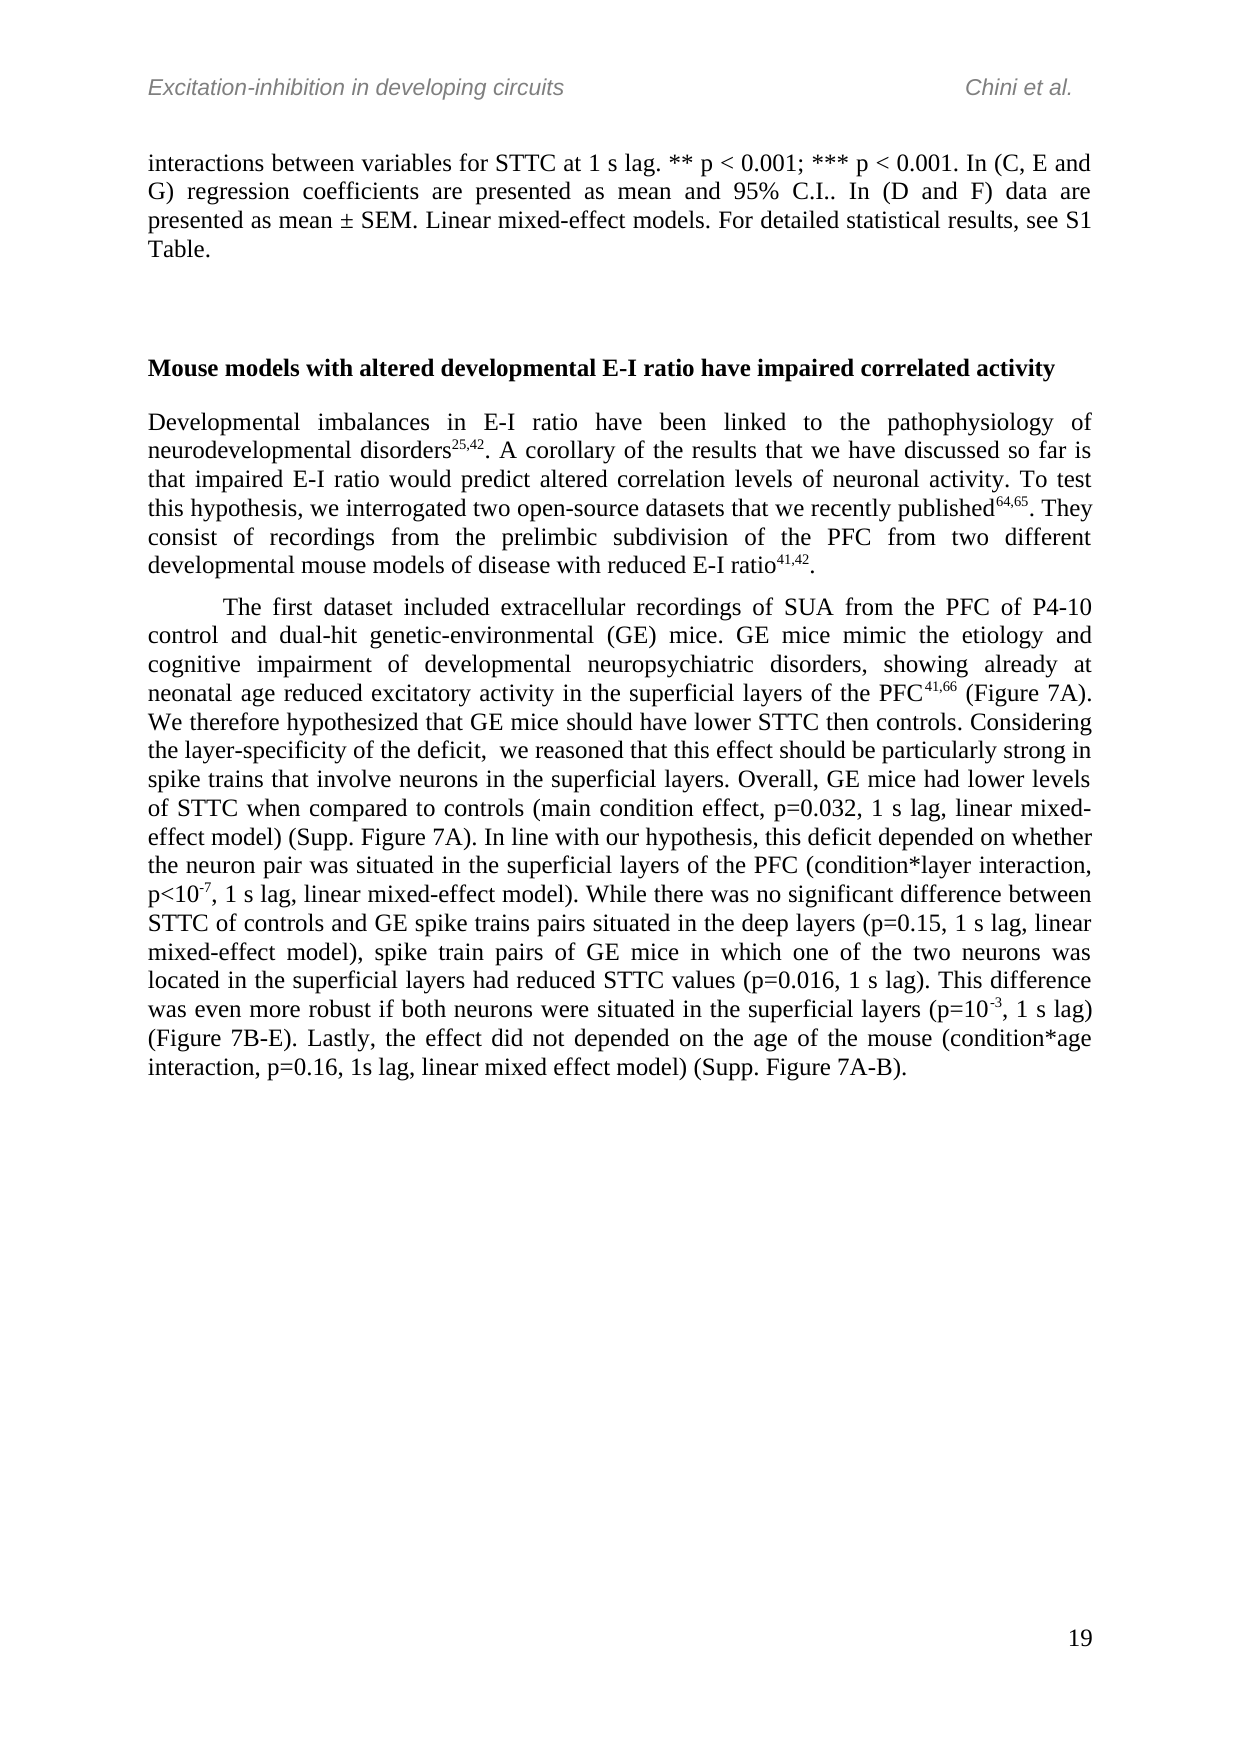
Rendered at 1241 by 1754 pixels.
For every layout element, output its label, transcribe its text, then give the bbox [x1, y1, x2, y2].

subtitle Mouse models with altered developmental E-I ratio have impaired correlated activity [148, 353, 1093, 382]
text Developmental imbalances in E-I ratio have been linked to the pathophysiology of neurodevelopmental disorders25,42. A corollary of the results that we have discussed so far is that impaired E-I ratio would predict altered correlation levels of neuronal activity. To test this hypothesis, we interrogated two open-source datasets that we recently published64,65. They consist of recordings from the prelimbic subdivision of the PFC from two different developmental mouse models of disease with reduced E-I ratio41,42. [148, 407, 1093, 579]
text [148, 148, 1093, 263]
text The first dataset included extracellular recordings of SUA from the PFC of P4-10 control and dual-hit genetic-environmental (GE) mice. GE mice mimic the etiology and cognitive impairment of developmental neuropsychiatric disorders, showing already at neonatal age reduced excitatory activity in the superficial layers of the PFC41,66 (Figure 7A). We therefore hypothesized that GE mice should have lower STTC then controls. Considering the layer-specificity of the deficit, we reasoned that this effect should be particularly strong in spike trains that involve neurons in the superficial layers. Overall, GE mice had lower levels of STTC when compared to controls (main condition effect, p=0.032, 1 s lag, linear mixed-effect model) (Supp. Figure 7A). In line with our hypothesis, this deficit depended on whether the neuron pair was situated in the superficial layers of the PFC (condition*layer interaction, p<10-7, 1 s lag, linear mixed-effect model). While there was no significant difference between STTC of controls and GE spike trains pairs situated in the deep layers (p=0.15, 1 s lag, linear mixed-effect model), spike train pairs of GE mice in which one of the two neurons was located in the superficial layers had reduced STTC values (p=0.016, 1 s lag). This difference was even more robust if both neurons were situated in the superficial layers (p=10-3, 1 s lag) (Figure 7B-E). Lastly, the effect did not depended on the age of the mouse (condition*age interaction, p=0.16, 1s lag, linear mixed effect model) (Supp. Figure 7A-B). [148, 592, 1093, 1081]
